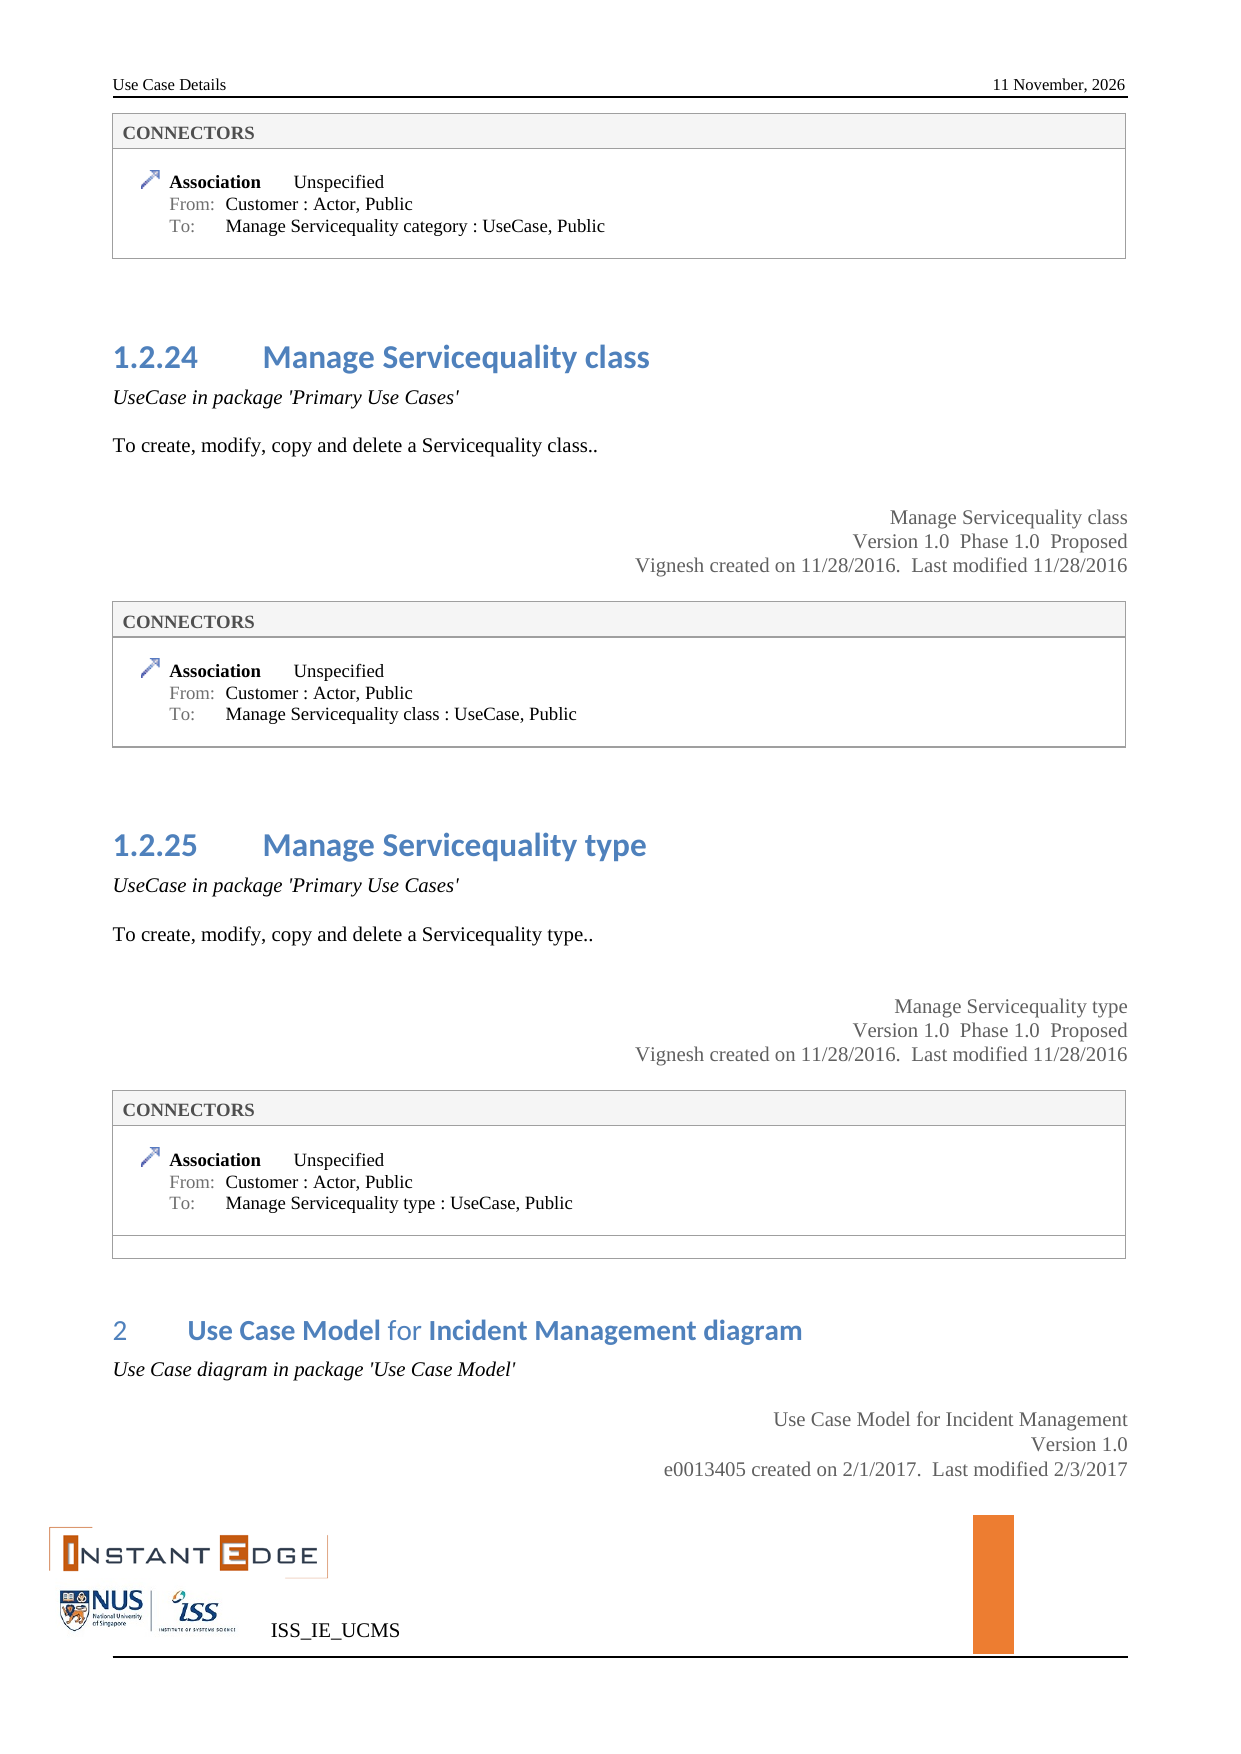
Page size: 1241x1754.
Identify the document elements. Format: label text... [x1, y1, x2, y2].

table_cell Association Unspecified From: Customer : Actor, Public To: Manage Servicequality category : UseCase, Public [113, 149, 1125, 258]
table_header CONNECTORS [113, 602, 1125, 636]
picture [141, 170, 160, 189]
table_header CONNECTORS [113, 1091, 1125, 1125]
table_header CONNECTORS [113, 114, 1125, 148]
text To create, modify, copy and delete a Servicequality type.. [112, 922, 1128, 946]
picture [48, 1526, 329, 1638]
text Use Case Model for Incident Management [112, 1406, 1128, 1431]
text Use Case diagram in package 'Use Case Model' [112, 1356, 1128, 1381]
text Manage Servicequality class [112, 505, 1128, 529]
picture [141, 1147, 160, 1167]
text To create, modify, copy and delete a Servicequality class.. [112, 433, 1128, 457]
text Vignesh created on 11/28/2016. Last modified 11/28/2016 [112, 1042, 1128, 1066]
table_cell Association Unspecified From: Customer : Actor, Public To: Manage Servicequality class : UseCase, Public [113, 638, 1125, 746]
subtitle Use Case Model for Incident Management diagram [112, 1312, 1128, 1347]
subtitle Manage Servicequality type [112, 824, 1128, 865]
text Version 1.0 [112, 1431, 1128, 1456]
text Manage Servicequality type [112, 994, 1128, 1018]
text UseCase in package 'Primary Use Cases' [112, 873, 1128, 897]
text Vignesh created on 11/28/2016. Last modified 11/28/2016 [112, 553, 1128, 577]
text Version 1.0 Phase 1.0 Proposed [112, 529, 1128, 553]
text UseCase in package 'Primary Use Cases' [112, 385, 1128, 409]
picture [141, 658, 160, 678]
table_cell Association Unspecified From: Customer : Actor, Public To: Manage Servicequality type : UseCase, Public [113, 1126, 1125, 1235]
subtitle Manage Servicequality class [112, 336, 1128, 376]
text Version 1.0 Phase 1.0 Proposed [112, 1018, 1128, 1042]
text e0013405 created on 2/1/2017. Last modified 2/3/2017 [112, 1456, 1128, 1481]
table_cell [113, 1236, 1125, 1258]
